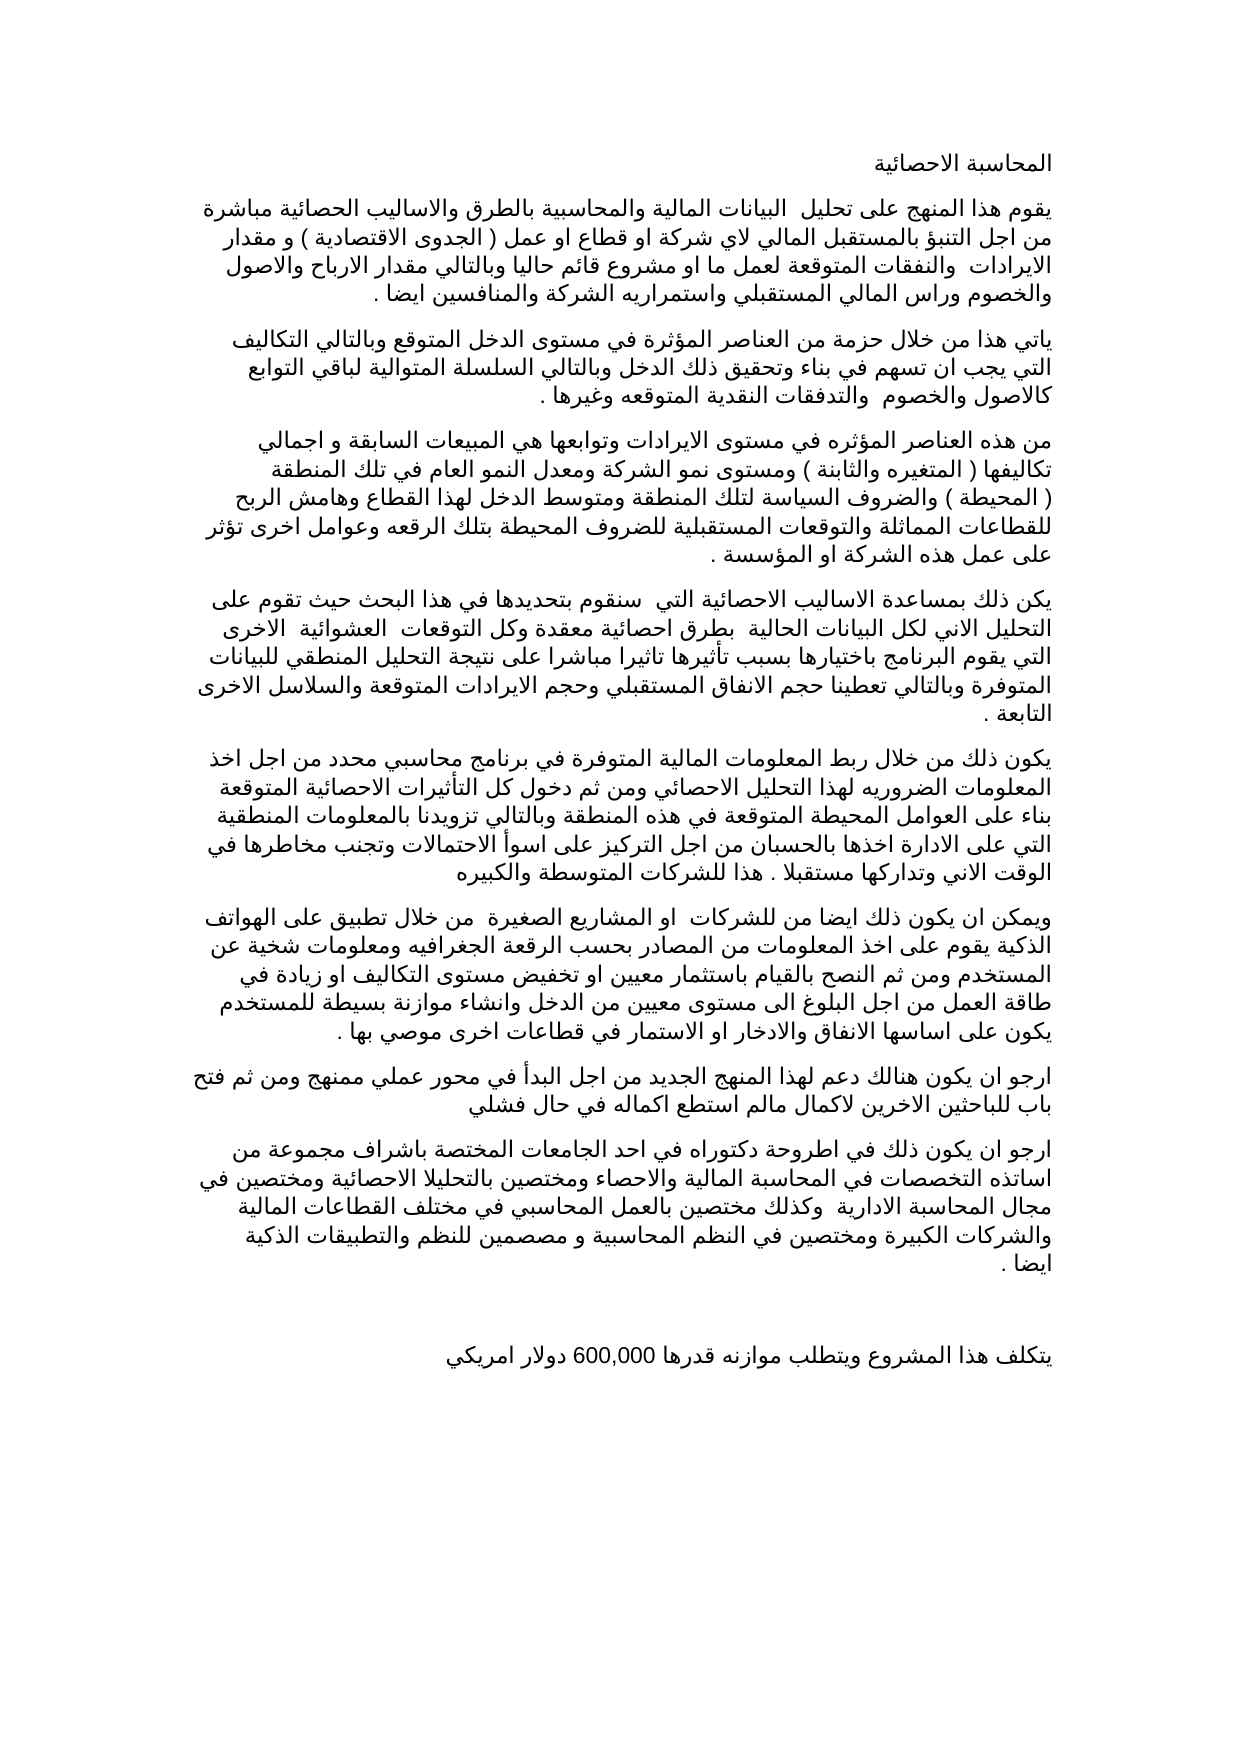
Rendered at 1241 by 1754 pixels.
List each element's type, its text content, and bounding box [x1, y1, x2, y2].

text يكن ذلك بمساعدة الاساليب الاحصائية التي سنقوم بتحديدها في هذا البحث حيث تقوم على التحليل الاني لكل البيانات الحالية بطرق احصائية معقدة وكل التوقعات العشوائية الاخرى التي يقوم البرنامج باختيارها بسبب تأثيرها تاثيرا مباشرا على نتيجة التحليل المنطقي للبيانات المتوفرة وبالتالي تعطينا حجم الانفاق المستقبلي وحجم الايرادات المتوقعة والسلاسل الاخرى التابعة . [187, 586, 1053, 726]
text يتكلف هذا المشروع ويتطلب موازنه قدرها 600,000 دولار امريكي [187, 1342, 1053, 1368]
text يكون ذلك من خلال ربط المعلومات المالية المتوفرة في برنامج محاسبي محدد من اجل اخذ المعلومات الضروريه لهذا التحليل الاحصائي ومن ثم دخول كل التأثيرات الاحصائية المتوقعة بناء على العوامل المحيطة المتوقعة في هذه المنطقة وبالتالي تزويدنا بالمعلومات المنطقية التي على الادارة اخذها بالحسبان من اجل التركيز على اسوأ الاحتمالات وتجنب مخاطرها في الوقت الاني وتداركها مستقبلا . هذا للشركات المتوسطة والكبيره [187, 745, 1053, 885]
text من هذه العناصر المؤثره في مستوى الايرادات وتوابعها هي المبيعات السابقة و اجمالي تكاليفها ( المتغيره والثابنة ) ومستوى نمو الشركة ومعدل النمو العام في تلك المنطقة ( المحيطة ) والضروف السياسة لتلك المنطقة ومتوسط الدخل لهذا القطاع وهامش الربح للقطاعات المماثلة والتوقعات المستقبلية للضروف المحيطة بتلك الرقعه وعوامل اخرى تؤثر على عمل هذه الشركة او المؤسسة . [187, 427, 1053, 568]
text ويمكن ان يكون ذلك ايضا من للشركات او المشاريع الصغيرة من خلال تطبيق على الهواتف الذكية يقوم على اخذ المعلومات من المصادر بحسب الرقعة الجغرافيه ومعلومات شخية عن المستخدم ومن ثم النصح بالقيام باستثمار معيين او تخفيض مستوى التكاليف او زيادة في طاقة العمل من اجل البلوغ الى مستوى معيين من الدخل وانشاء موازنة بسيطة للمستخدم يكون على اساسها الانفاق والادخار او الاستمار في قطاعات اخرى موصي بها . [187, 904, 1053, 1044]
text ارجو ان يكون ذلك في اطروحة دكتوراه في احد الجامعات المختصة باشراف مجموعة من اساتذه التخصصات في المحاسبة المالية والاحصاء ومختصين بالتحليلا الاحصائية ومختصين في مجال المحاسبة الادارية وكذلك مختصين بالعمل المحاسبي في مختلف القطاعات المالية والشركات الكبيرة ومختصين في النظم المحاسبية و مصصمين للنظم والتطبيقات الذكية ايضا . [187, 1136, 1053, 1277]
text ياتي هذا من خلال حزمة من العناصر المؤثرة في مستوى الدخل المتوقع وبالتالي التكاليف التي يجب ان تسهم في بناء وتحقيق ذلك الدخل وبالتالي السلسلة المتوالية لباقي التوابع كالاصول والخصوم والتدفقات النقدية المتوقعه وغيرها . [187, 326, 1053, 409]
text ارجو ان يكون هنالك دعم لهذا المنهج الجديد من اجل البدأ في محور عملي ممنهج ومن ثم فتح باب للباحثين الاخرين لاكمال مالم استطع اكماله في حال فشلي [187, 1063, 1053, 1118]
text المحاسبة الاحصائية [187, 150, 1053, 176]
text يقوم هذا المنهج على تحليل البيانات المالية والمحاسبية بالطرق والاساليب الحصائية مباشرة من اجل التنبؤ بالمستقبل المالي لاي شركة او قطاع او عمل ( الجدوى الاقتصادية ) و مقدار الايرادات والنفقات المتوقعة لعمل ما او مشروع قائم حاليا وبالتالي مقدار الارباح والاصول والخصوم وراس المالي المستقبلي واستمراريه الشركة والمنافسين ايضا . [187, 195, 1053, 307]
